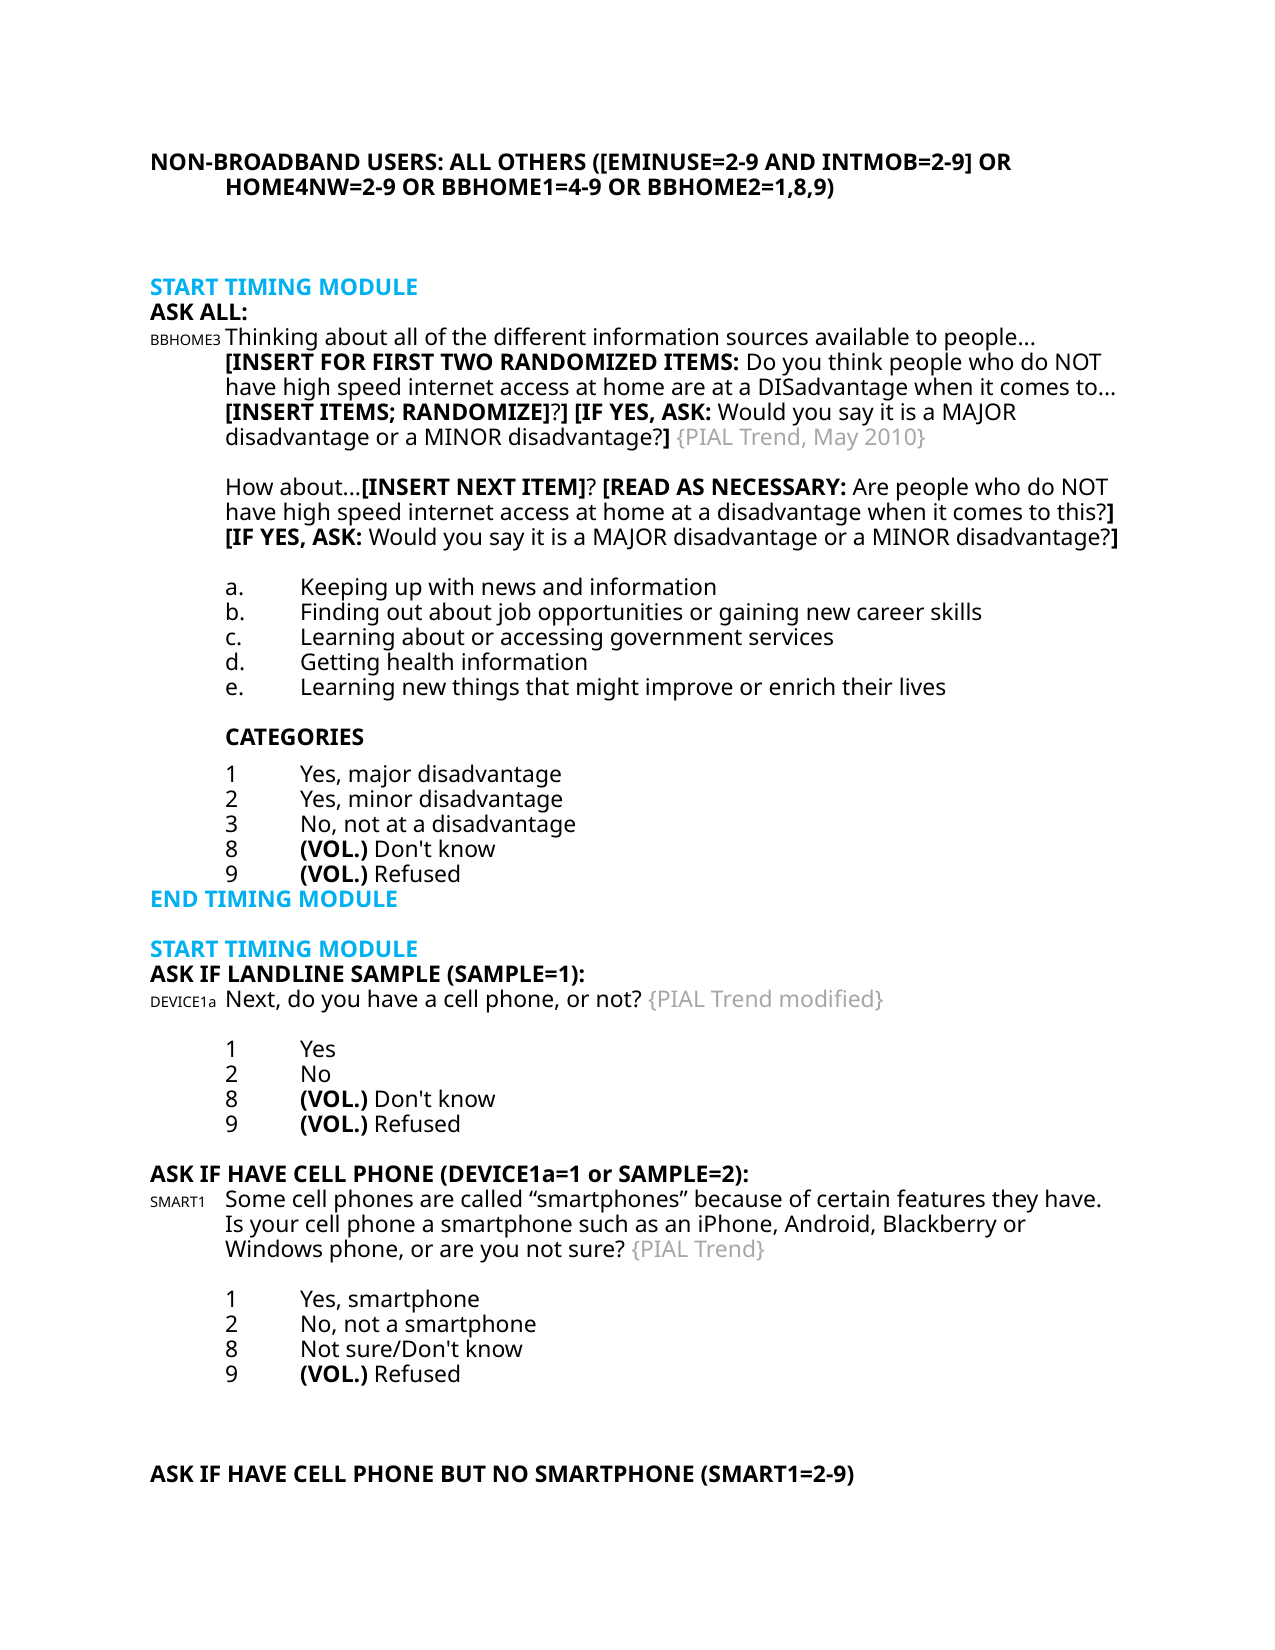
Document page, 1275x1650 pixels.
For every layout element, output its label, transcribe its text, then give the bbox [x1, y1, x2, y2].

text d. Getting health information [225, 650, 1125, 675]
text 1 Yes, major disadvantage [225, 762, 1125, 787]
text 1 Yes, smartphone [225, 1287, 1125, 1312]
text How about...[INSERT NEXT ITEM]? [READ AS NECESSARY: Are people who do NOT have high speed internet access at home at a disadvantage when it comes to this?] [IF YES, ASK: Would you say it is a MAJOR disadvantage or a MINOR disadvantage?] [225, 475, 1125, 550]
text ASK IF LANDLINE SAMPLE (SAMPLE=1): [150, 962, 1125, 987]
text c. Learning about or accessing government services [225, 625, 1125, 650]
text START TIMING MODULE [150, 937, 1125, 962]
text BBHOME3 Thinking about all of the different information sources available to people... [INSERT FOR FIRST TWO RANDOMIZED ITEMS: Do you think people who do NOT have high speed internet access at home are at a DISadvantage when it comes to... [INSERT ITEMS; RANDOMIZE]?] [IF YES, ASK: Would you say it is a MAJOR disadvantage or a MINOR disadvantage?] {PIAL Trend, May 2010} [150, 325, 1125, 450]
text e. Learning new things that might improve or enrich their lives [225, 675, 1125, 700]
text 8 (VOL.) Don't know [225, 1087, 1125, 1112]
text END TIMING MODULE [150, 887, 1125, 912]
text NON-BROADBAND USERS: ALL OTHERS ([EMINUSE=2-9 AND INTMOB=2-9] OR HOME4NW=2-9 OR BBHOME1=4-9 OR BBHOME2=1,8,9) [150, 150, 1125, 200]
text a. Keeping up with news and information [225, 575, 1125, 600]
text ASK IF HAVE CELL PHONE BUT NO SMARTPHONE (SMART1=2-9) [150, 1462, 1125, 1487]
text DEVICE1a Next, do you have a cell phone, or not? {PIAL Trend modified} [150, 987, 1125, 1012]
text 9 (VOL.) Refused [225, 1112, 1125, 1137]
text ASK IF HAVE CELL PHONE (DEVICE1a=1 or SAMPLE=2): [150, 1162, 1125, 1187]
text SMART1 Some cell phones are called “smartphones” because of certain features they have. Is your cell phone a smartphone such as an iPhone, Android, Blackberry or Windows phone, or are you not sure? {PIAL Trend} [150, 1187, 1125, 1262]
text 8 Not sure/Don't know [225, 1337, 1125, 1362]
text 9 (VOL.) Refused [225, 1362, 1125, 1387]
text 3 No, not at a disadvantage [225, 812, 1125, 837]
text 2 No, not a smartphone [225, 1312, 1125, 1337]
text 2 No [225, 1062, 1125, 1087]
text START TIMING MODULE [150, 275, 1125, 300]
text 2 Yes, minor disadvantage [225, 787, 1125, 812]
text 9 (VOL.) Refused [225, 862, 1125, 887]
text 8 (VOL.) Don't know [225, 837, 1125, 862]
text ASK ALL: [150, 300, 1125, 325]
text CATEGORIES [150, 725, 1125, 750]
text 1 Yes [225, 1037, 1125, 1062]
text b. Finding out about job opportunities or gaining new career skills [225, 600, 1125, 625]
